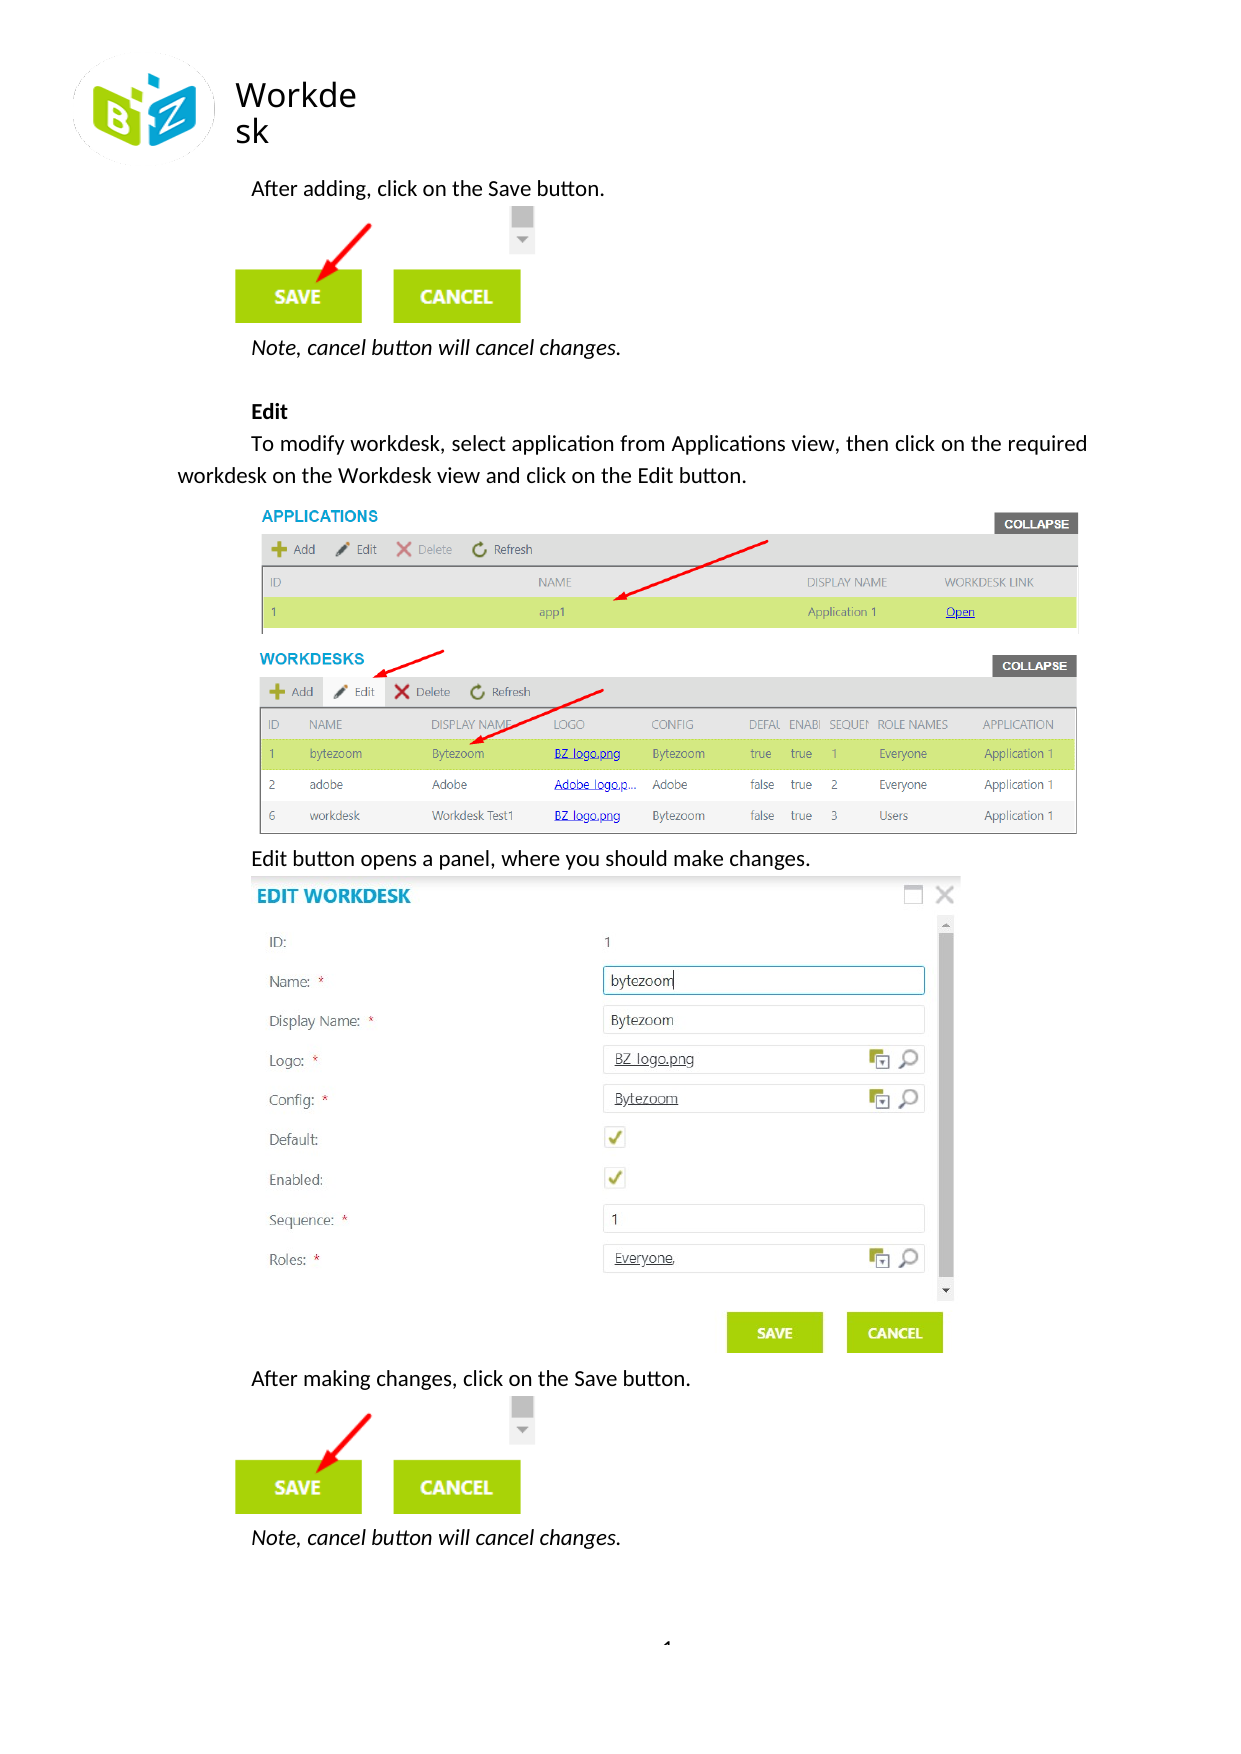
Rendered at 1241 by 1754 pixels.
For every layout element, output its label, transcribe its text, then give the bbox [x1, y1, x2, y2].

text To modify workdesk, select application from Applications view, then click on the required workdesk on the Workdesk view and click on the Edit button. [177, 429, 1143, 489]
picture [298, 510, 304, 519]
text Note, cancel button will cancel changes. [251, 212, 1198, 361]
text After adding, click on the Save button. [251, 174, 1198, 202]
text Note, cancel button will cancel changes. [251, 1402, 1198, 1551]
picture [312, 510, 323, 519]
picture [235, 1396, 536, 1514]
text After making changes, click on the Save button. [251, 1364, 1198, 1393]
picture [259, 649, 1077, 834]
picture [72, 52, 216, 167]
picture [251, 876, 961, 1353]
picture [269, 510, 274, 520]
subtitle Edit [251, 397, 1198, 425]
picture [261, 510, 1079, 634]
picture [235, 206, 536, 323]
